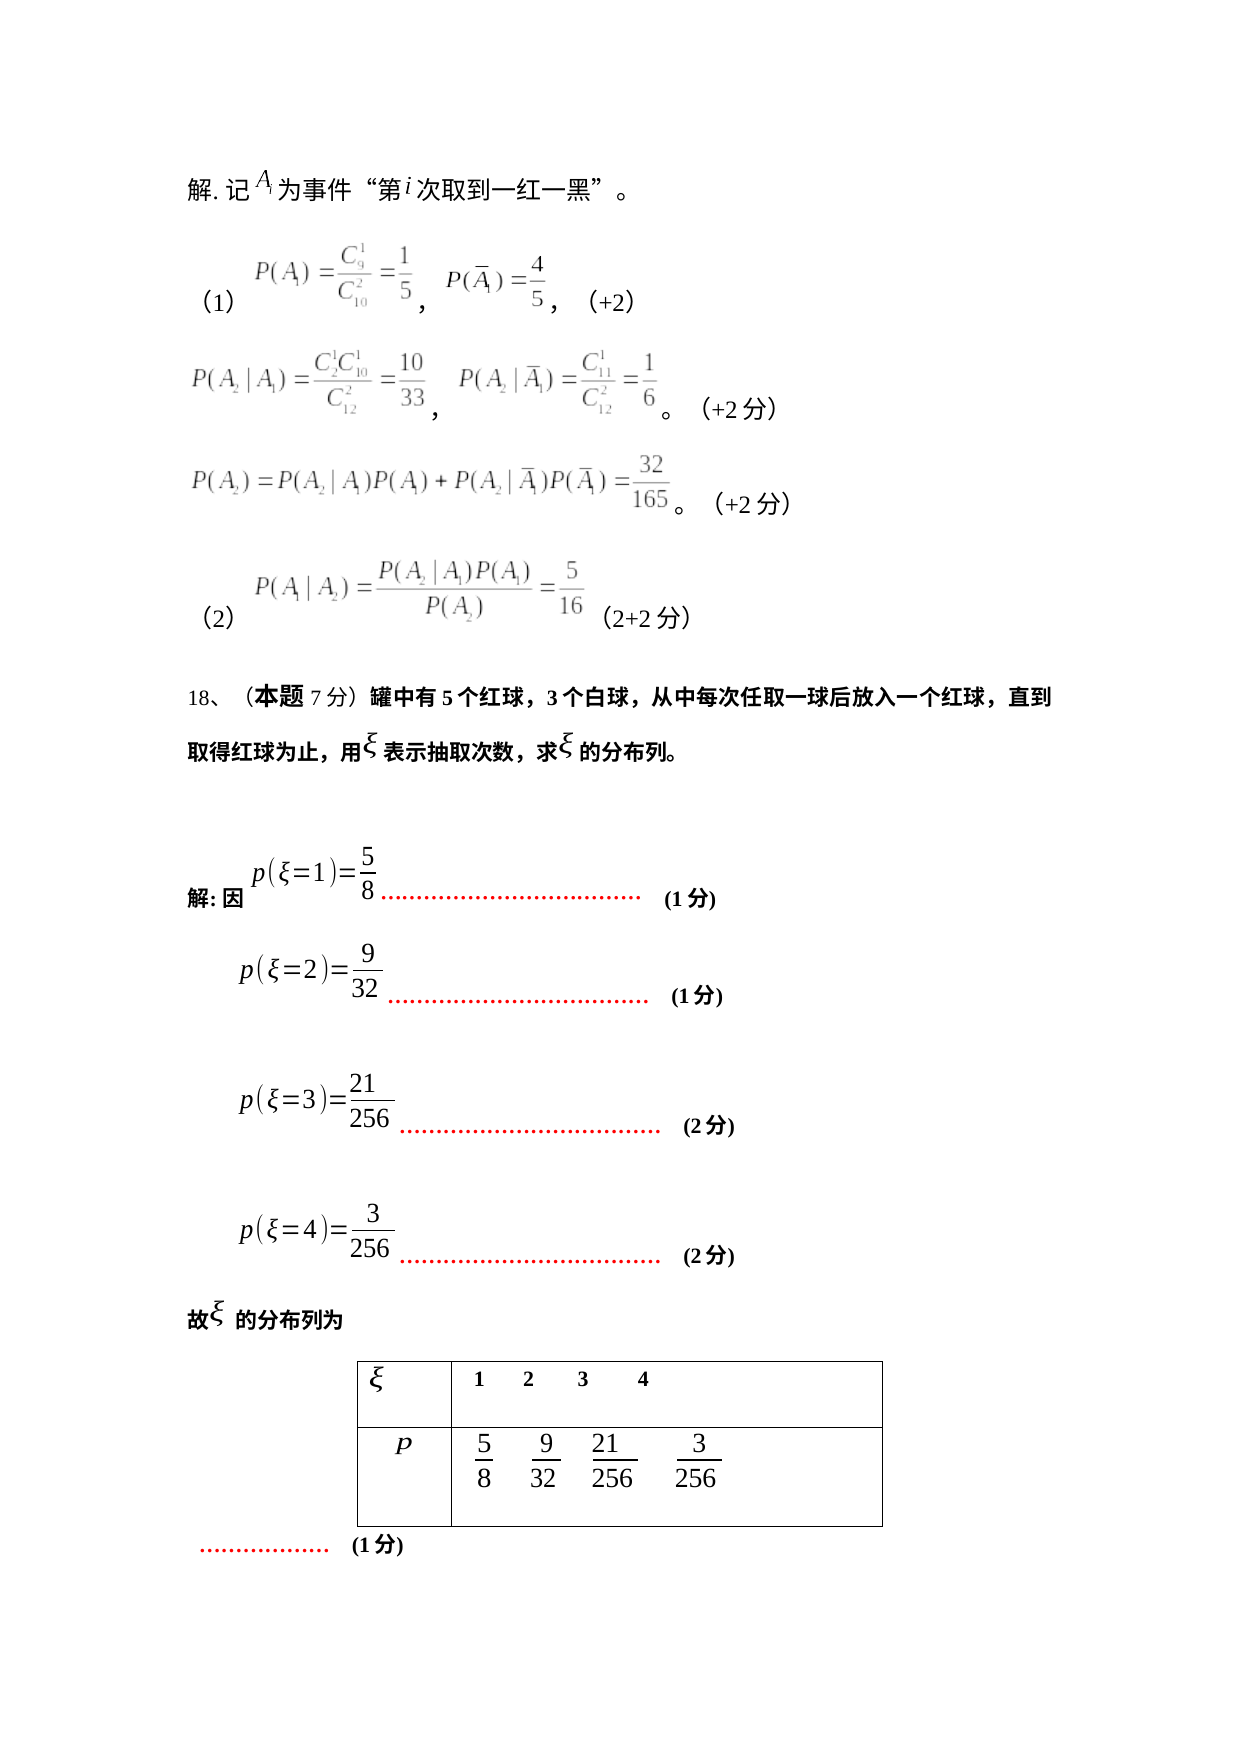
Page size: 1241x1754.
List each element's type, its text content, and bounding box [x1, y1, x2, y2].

text ……………… (1分) [187, 1527, 1053, 1559]
table_cell [452, 1428, 882, 1526]
text 。（+2分） [187, 449, 1053, 547]
text 解: 因 ……………………………… (1分) [187, 841, 1053, 938]
table_header 1 2 3 4 [452, 1362, 882, 1427]
text 解. 记为事件“第次取到一红一黑”。 [187, 162, 1053, 227]
text ，。（+2分） [187, 343, 1053, 440]
text （1），，（+2） [187, 236, 1053, 333]
text 18、（本题7分）罐中有5个红球，3个白球，从中每次任取一球后放入一个红球，直到取得红球为止，用表示抽取次数，求的分布列。 [187, 662, 1053, 792]
table_header [358, 1362, 451, 1427]
text ……………………………… (2分) [187, 1068, 1053, 1166]
text 故 的分布列为 [187, 1296, 1053, 1361]
text （2）（2+2分） [187, 556, 1053, 653]
text ……………………………… (1分) [187, 938, 1053, 1036]
text ……………………………… (2分) [187, 1198, 1053, 1296]
table_cell [358, 1428, 451, 1526]
